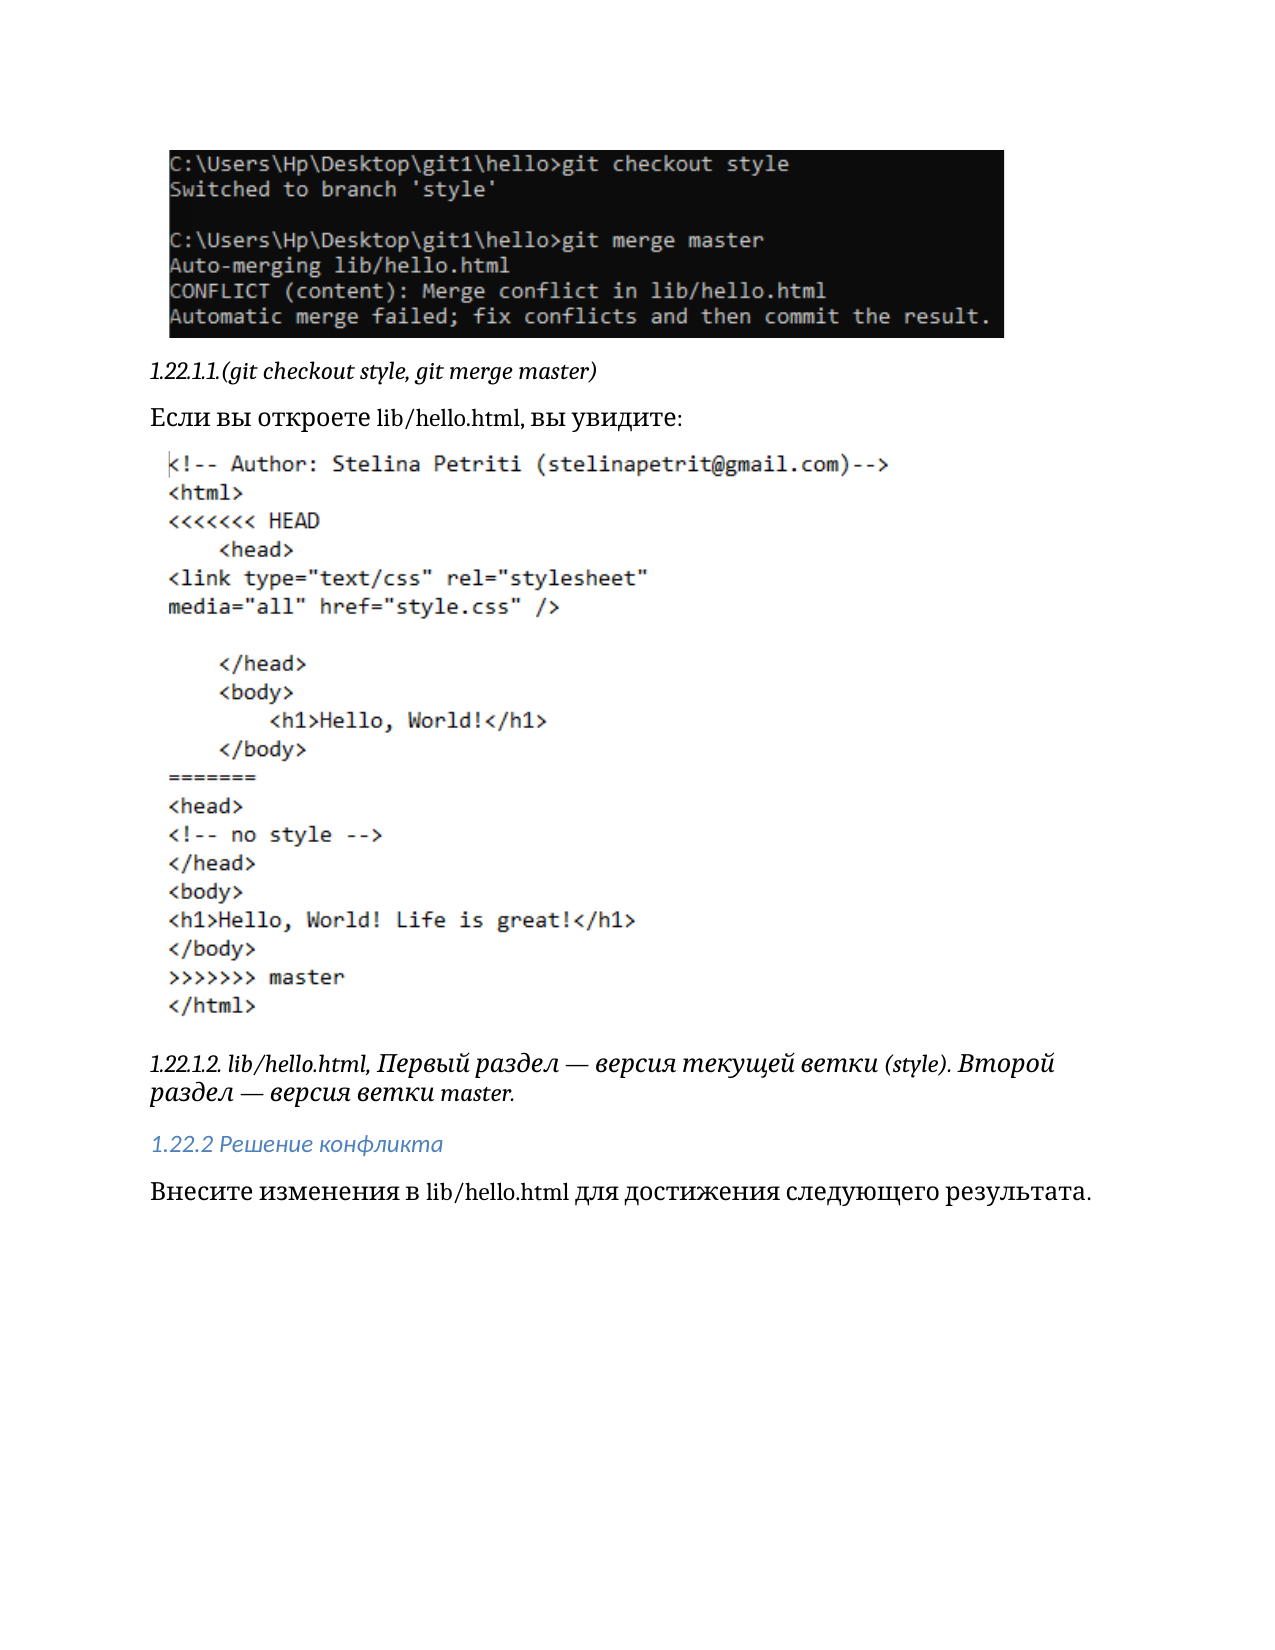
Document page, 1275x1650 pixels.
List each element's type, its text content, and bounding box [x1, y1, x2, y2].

text 1.22.1.1.(git checkout style, git merge master) [150, 357, 1125, 385]
text Внесите изменения в lib/hello.html для достижения следующего результата. [150, 1177, 1125, 1206]
picture [168, 150, 1005, 338]
text Если вы откроете lib/hello.html, вы увидите: [150, 404, 1125, 433]
subtitle 1.22.2 Решение конфликта [150, 1128, 1125, 1159]
picture [168, 451, 937, 1032]
text 1.22.1.2. lib/hello.html, Первый раздел — версия текущей ветки (style). Второй раздел — версия ветки master. [150, 1050, 1125, 1107]
